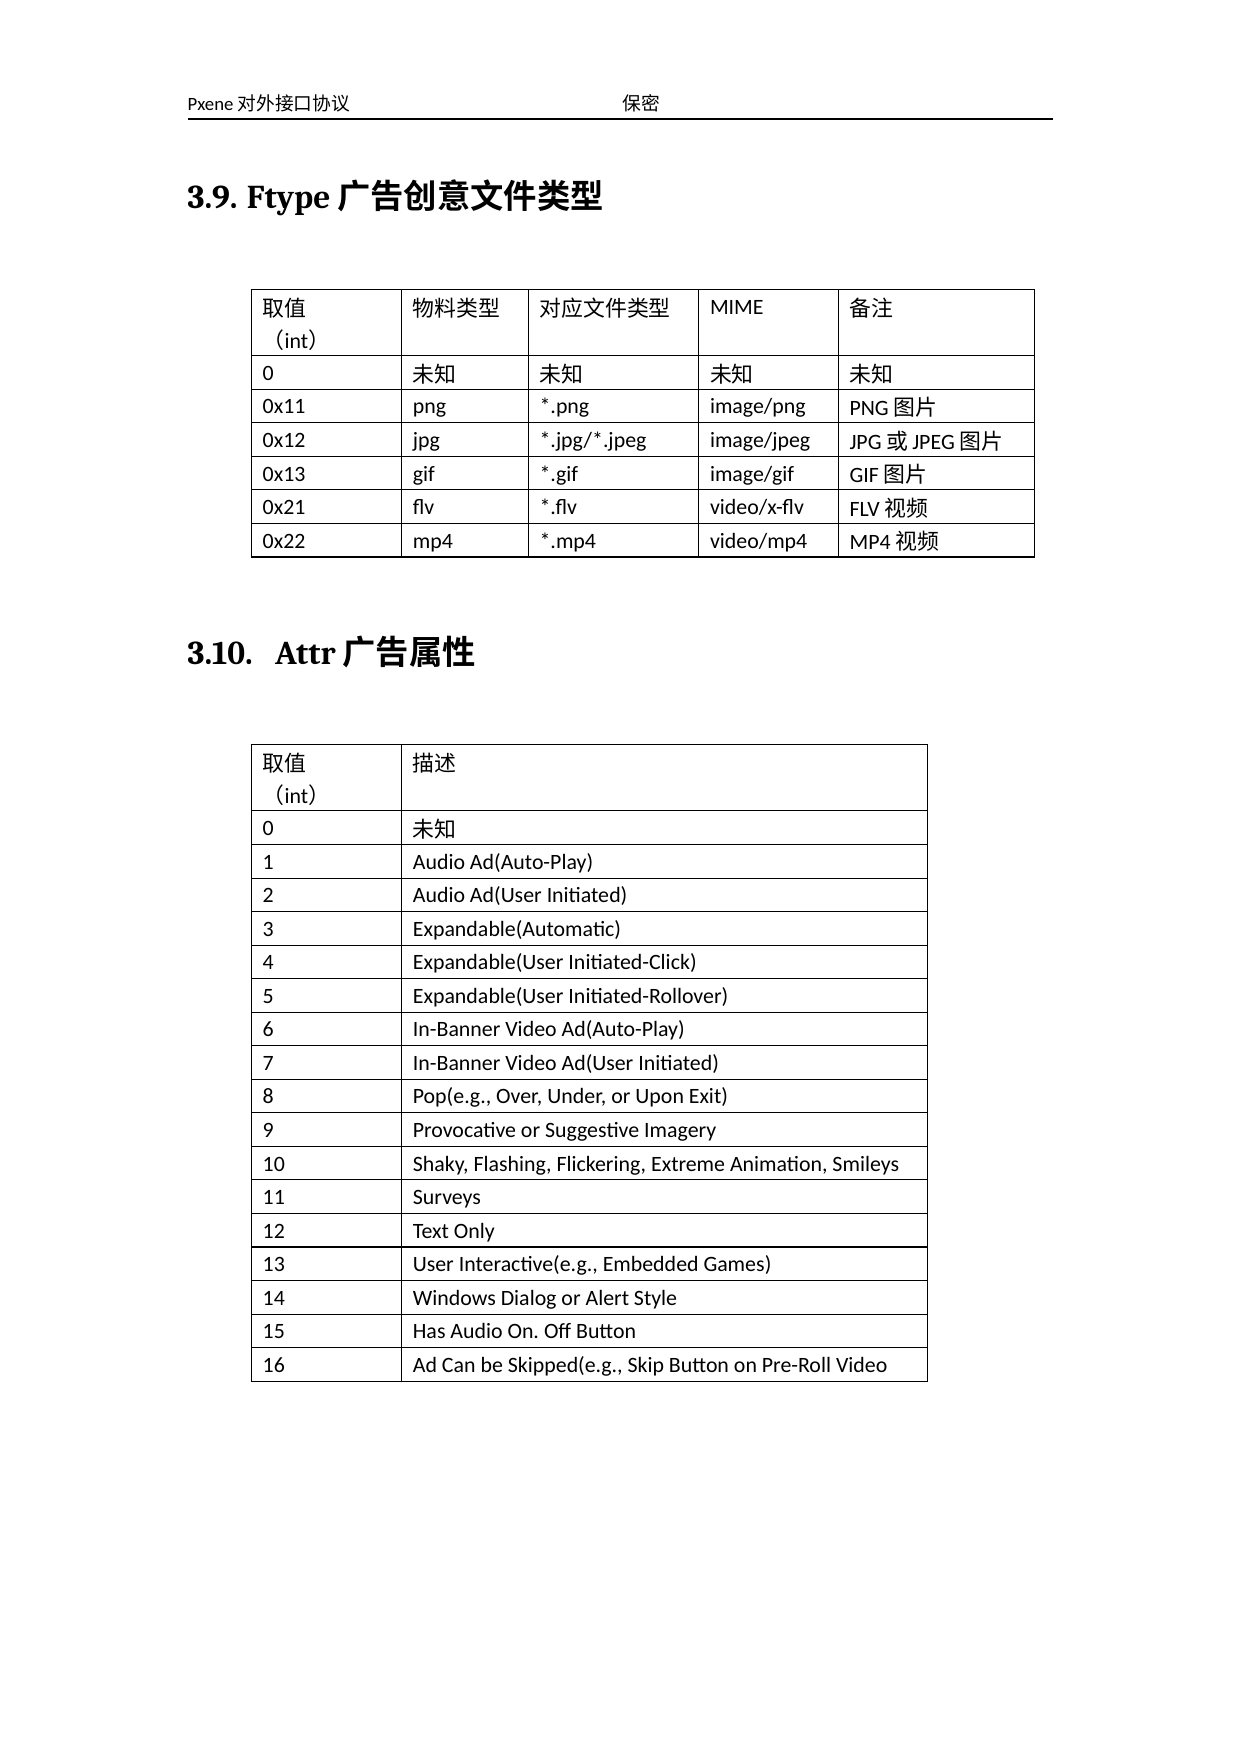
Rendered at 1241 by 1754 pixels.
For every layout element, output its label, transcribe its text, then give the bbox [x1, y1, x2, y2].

table_header 描述 [402, 745, 927, 810]
table_cell Expandable(User Initiated-Click) [402, 946, 927, 978]
table_cell MP4视频 [839, 524, 1034, 556]
table_cell Text Only [402, 1214, 927, 1246]
table_cell 0 [252, 356, 401, 389]
table_cell image/png [699, 390, 838, 422]
table_cell 0x13 [252, 457, 401, 489]
table_cell 0x22 [252, 524, 401, 556]
subtitle Ftype广告创意文件类型 [187, 162, 1053, 227]
table_cell 1 [252, 845, 401, 877]
table_cell 14 [252, 1281, 401, 1313]
table_cell 未知 [699, 356, 838, 389]
table_cell 0x12 [252, 423, 401, 456]
table_cell GIF图片 [839, 457, 1034, 489]
table_cell flv [402, 490, 528, 523]
table_cell Shaky, Flashing, Flickering, Extreme Animation, Smileys [402, 1147, 927, 1179]
table_cell jpg [402, 423, 528, 456]
table_cell Surveys [402, 1180, 927, 1213]
table_cell PNG图片 [839, 390, 1034, 422]
table_cell 8 [252, 1080, 401, 1112]
table_cell Has Audio On. Off Button [402, 1315, 927, 1347]
table_cell video/x-flv [699, 490, 838, 523]
table_cell User Interactive(e.g., Embedded Games) [402, 1248, 927, 1280]
table_cell png [402, 390, 528, 422]
table_cell 0x21 [252, 490, 401, 523]
table_cell Pop(e.g., Over, Under, or Upon Exit) [402, 1080, 927, 1112]
table_cell 15 [252, 1315, 401, 1347]
table_cell 未知 [839, 356, 1034, 389]
table_header MIME [699, 290, 838, 355]
table_cell Ad Can be Skipped(e.g., Skip Button on Pre-Roll Video [402, 1348, 927, 1381]
table_cell image/gif [699, 457, 838, 489]
table_cell 5 [252, 979, 401, 1012]
table_header 对应文件类型 [529, 290, 698, 355]
table_cell 9 [252, 1113, 401, 1146]
table_cell 7 [252, 1046, 401, 1079]
table_cell In-Banner Video Ad(Auto-Play) [402, 1013, 927, 1045]
table_cell 11 [252, 1180, 401, 1213]
table_cell Provocative or Suggestive Imagery [402, 1113, 927, 1146]
table_cell Expandable(User Initiated-Rollover) [402, 979, 927, 1012]
table_cell Audio Ad(User Initiated) [402, 879, 927, 911]
table_header 物料类型 [402, 290, 528, 355]
table_cell 10 [252, 1147, 401, 1179]
table_cell 2 [252, 879, 401, 911]
table_cell 16 [252, 1348, 401, 1381]
table_cell 4 [252, 946, 401, 978]
table_cell video/mp4 [699, 524, 838, 556]
table_cell 6 [252, 1013, 401, 1045]
table_cell 未知 [529, 356, 698, 389]
table_cell JPG或JPEG图片 [839, 423, 1034, 456]
subtitle Attr广告属性 [187, 617, 1053, 682]
table_cell *.flv [529, 490, 698, 523]
table_cell Audio Ad(Auto-Play) [402, 845, 927, 877]
table_cell mp4 [402, 524, 528, 556]
table_cell *.jpg/*.jpeg [529, 423, 698, 456]
table_header 取值（int） [252, 745, 401, 810]
table_header 备注 [839, 290, 1034, 355]
table_cell 0 [252, 811, 401, 844]
table_cell In-Banner Video Ad(User Initiated) [402, 1046, 927, 1079]
table_cell *.gif [529, 457, 698, 489]
table_cell FLV视频 [839, 490, 1034, 523]
table_cell Windows Dialog or Alert Style [402, 1281, 927, 1313]
table_cell *.mp4 [529, 524, 698, 556]
table_cell Expandable(Automatic) [402, 912, 927, 944]
table_cell 13 [252, 1248, 401, 1280]
table_header 取值（int） [252, 290, 401, 355]
table_cell 12 [252, 1214, 401, 1246]
table_cell 0x11 [252, 390, 401, 422]
table_cell 3 [252, 912, 401, 944]
table_cell *.png [529, 390, 698, 422]
table_cell gif [402, 457, 528, 489]
table_cell 未知 [402, 356, 528, 389]
table_cell 未知 [402, 811, 927, 844]
table_cell image/jpeg [699, 423, 838, 456]
